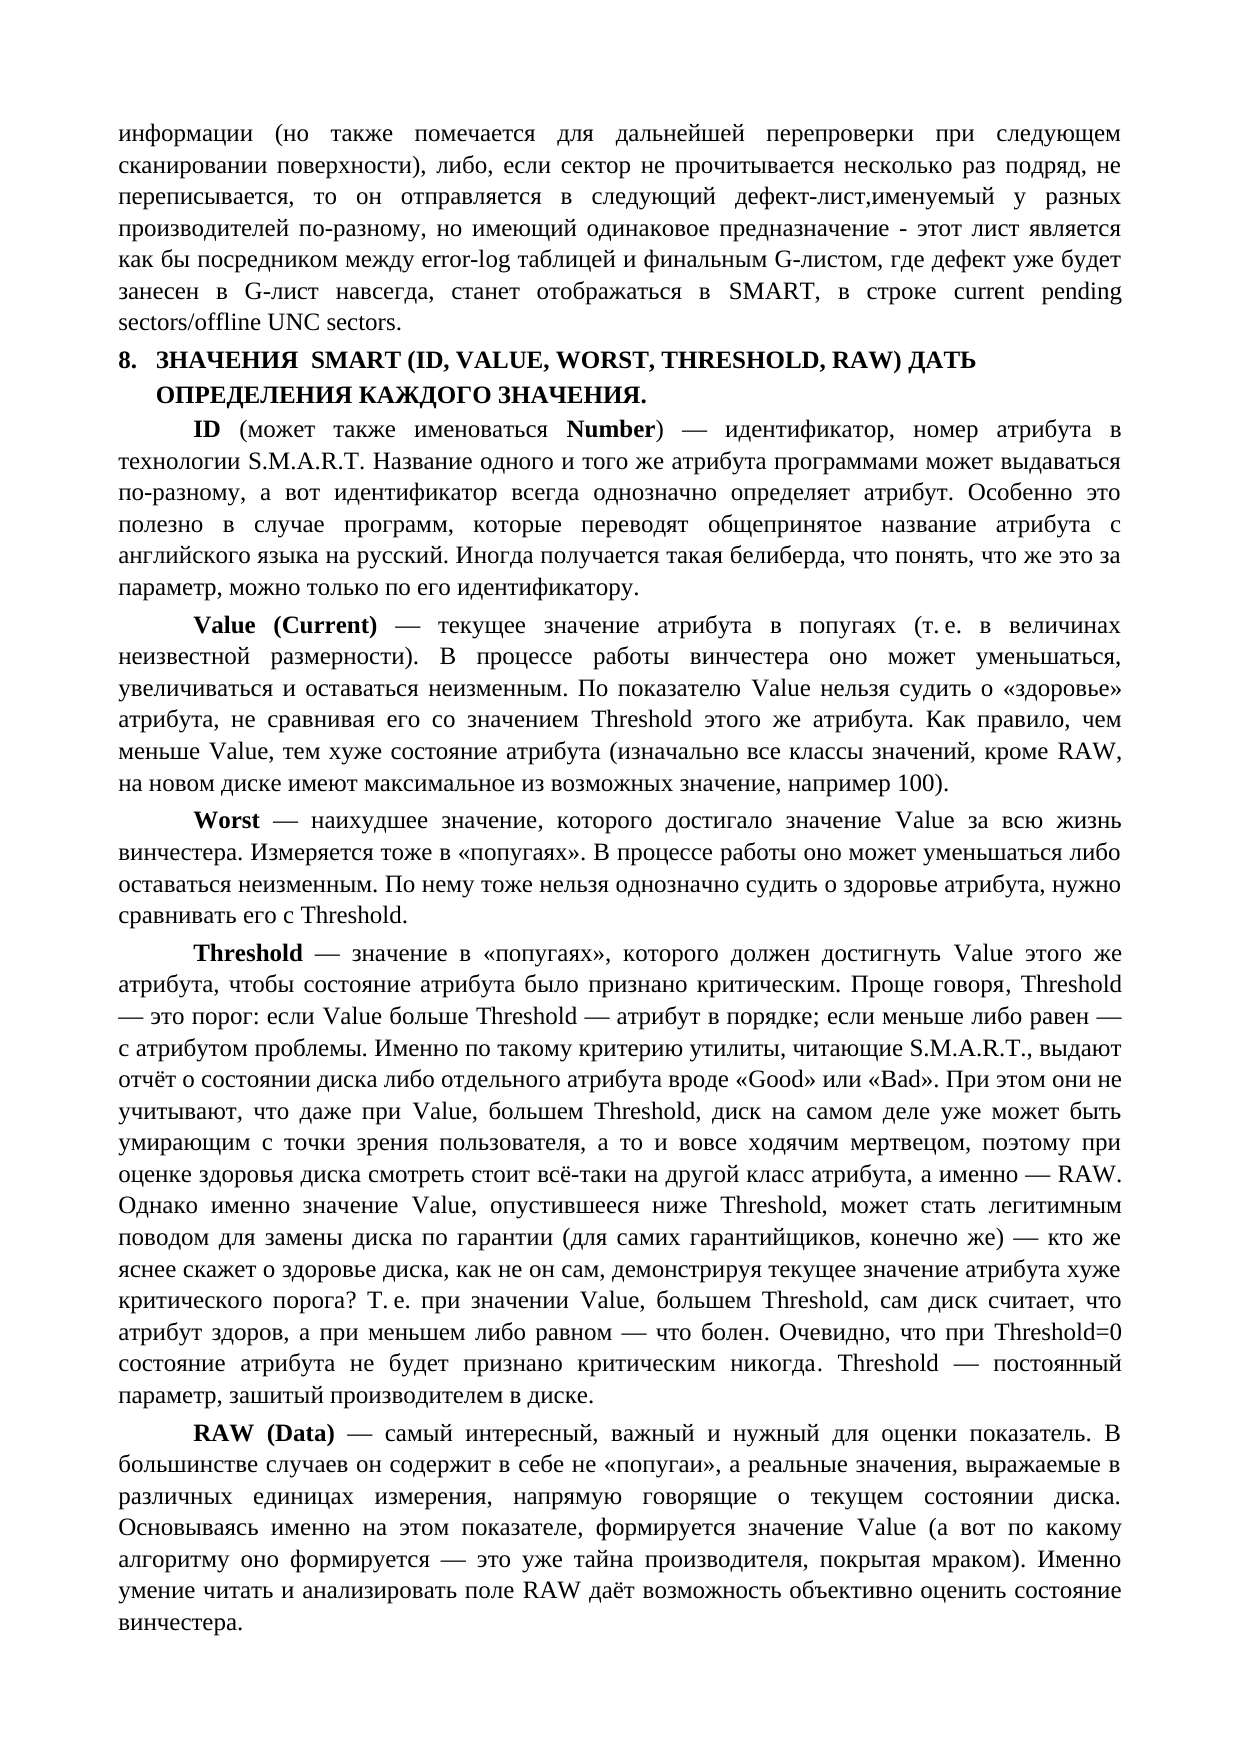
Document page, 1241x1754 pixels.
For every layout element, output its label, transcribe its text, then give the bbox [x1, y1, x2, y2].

text ID (может также именоваться Number) — идентификатор, номер атрибута в технологии S.M.A.R.T. Название одного и того же атрибута программами может выдаваться по-разному, а вот идентификатор всегда однозначно определяет атрибут. Особенно это полезно в случае программ, которые переводят общепринятое название атрибута с английского языка на русский. Иногда получается такая белиберда, что понять, что же это за параметр, можно только по его идентификатору. [118, 414, 1122, 601]
list Значения SMART (ID, Value, Worst, Threshold, RAW) дать определения каждого значения. [118, 345, 1122, 408]
text RAW (Data) — самый интересный, важный и нужный для оценки показатель. В большинстве случаев он содержит в себе не «попугаи», а реальные значения, выражаемые в различных единицах измерения, напрямую говорящие о текущем состоянии диска. Основываясь именно на этом показателе, формируется значение Value (а вот по какому алгоритму оно формируется — это уже тайна производителя, покрытая мраком). Именно умение читать и анализировать поле RAW даёт возможность объективно оценить состояние винчестера. [118, 1418, 1122, 1636]
text Threshold — значение в «попугаях», которого должен достигнуть Value этого же атрибута, чтобы состояние атрибута было признано критическим. Проще говоря, Threshold — это порог: если Value больше Threshold — атрибут в порядке; если меньше либо равен — с атрибутом проблемы. Именно по такому критерию утилиты, читающие S.M.A.R.T., выдают отчёт о состоянии диска либо отдельного атрибута вроде «Good» или «Bad». При этом они не учитывают, что даже при Value, большем Threshold, диск на самом деле уже может быть умирающим с точки зрения пользователя, а то и вовсе ходячим мертвецом, поэтому при оценке здоровья диска смотреть стоит всё-таки на другой класс атрибута, а именно — RAW. Однако именно значение Value, опустившееся ниже Threshold, может стать легитимным поводом для замены диска по гарантии (для самих гарантийщиков, конечно же) — кто же яснее скажет о здоровье диска, как не он сам, демонстрируя текущее значение атрибута хуже критического порога? Т. е. при значении Value, большем Threshold, сам диск считает, что атрибут здоров, а при меньшем либо равном — что болен. Очевидно, что при Threshold=0 состояние атрибута не будет признано критическим никогда. Threshold — постоянный параметр, зашитый производителем в диске. [118, 938, 1122, 1409]
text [118, 118, 1122, 336]
text Worst — наихудшее значение, которого достигало значение Value за всю жизнь винчестера. Измеряется тоже в «попугаях». В процессе работы оно может уменьшаться либо оставаться неизменным. По нему тоже нельзя однозначно судить о здоровье атрибута, нужно сравнивать его с Threshold. [118, 806, 1122, 929]
text Value (Current) — текущее значение атрибута в попугаях (т. е. в величинах неизвестной размерности). В процессе работы винчестера оно может уменьшаться, увеличиваться и оставаться неизменным. По показателю Value нельзя судить о «здоровье» атрибута, не сравнивая его со значением Threshold этого же атрибута. Как правило, чем меньше Value, тем хуже состояние атрибута (изначально все классы значений, кроме RAW, на новом диске имеют максимальное из возможных значение, например 100). [118, 610, 1122, 796]
